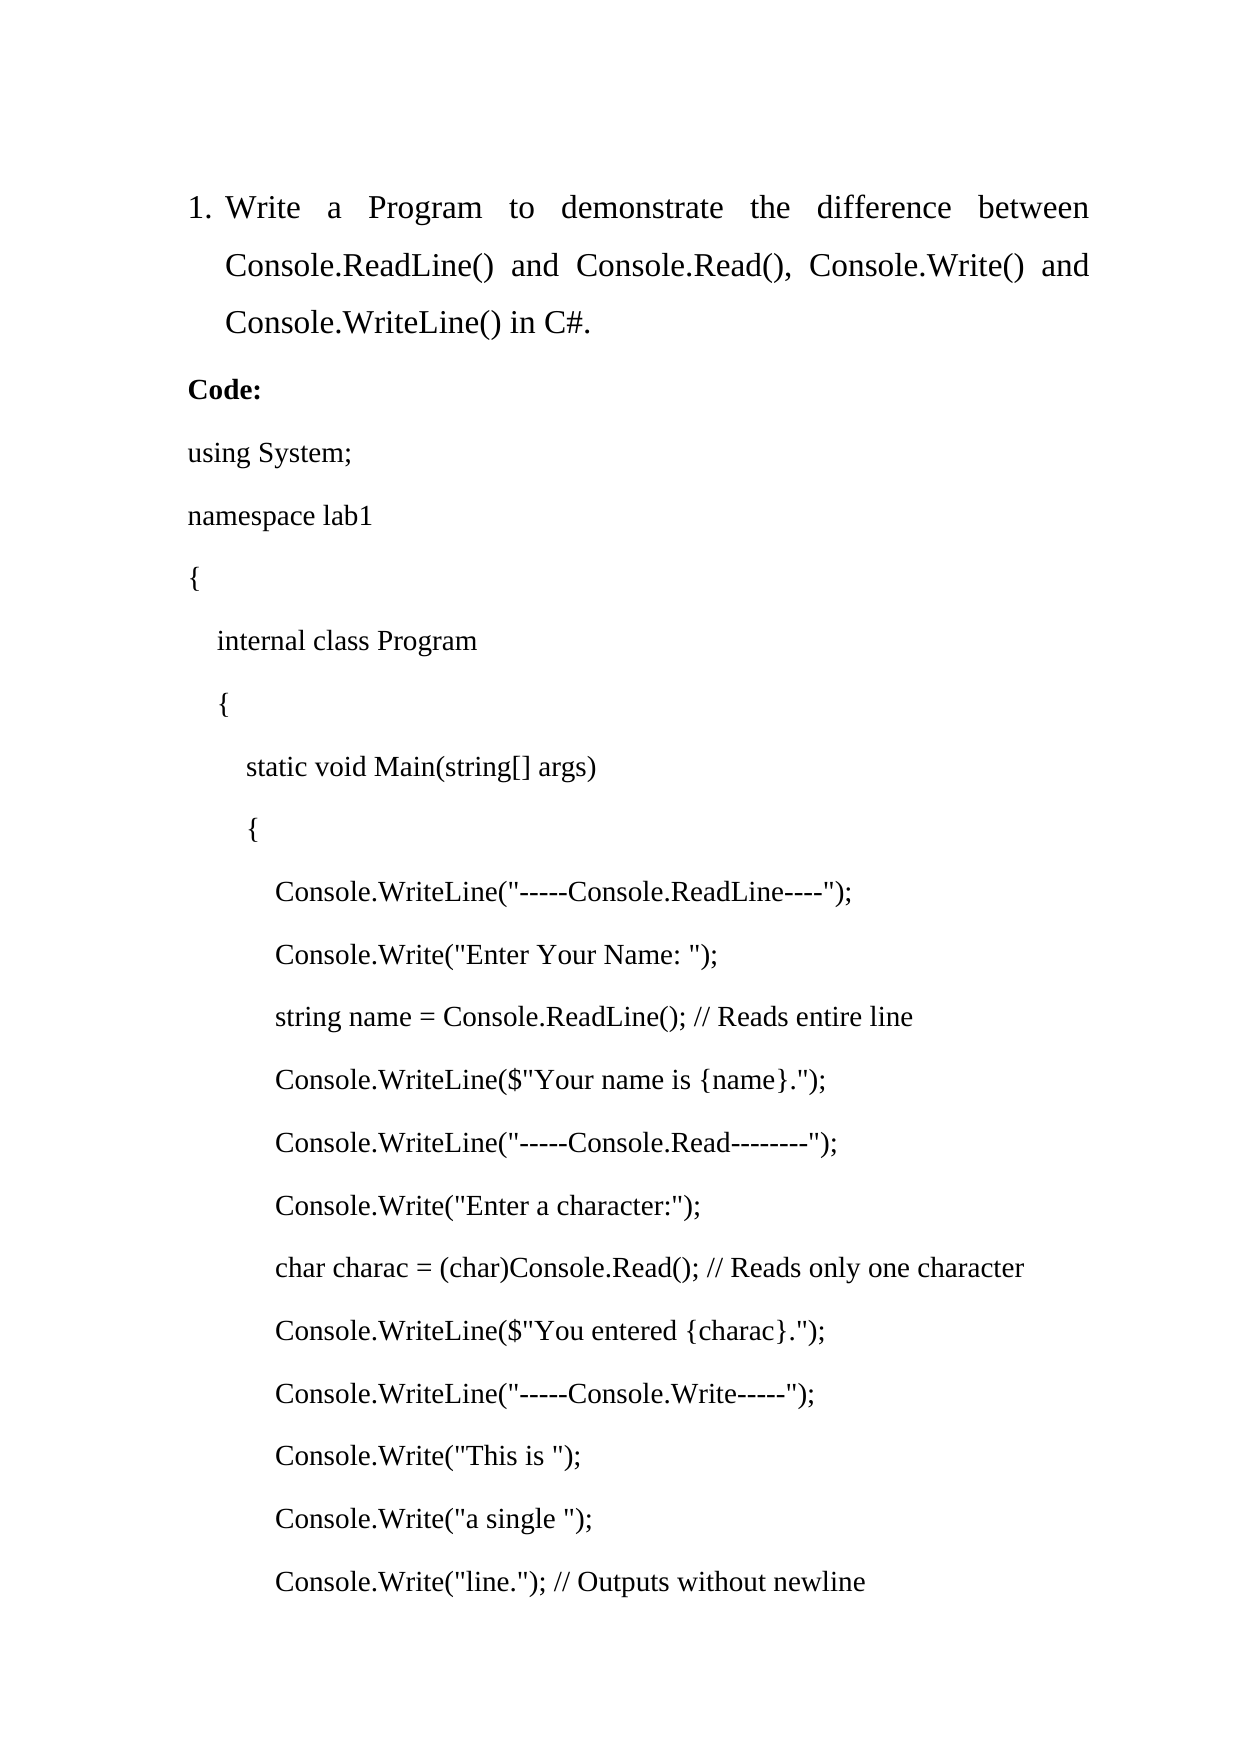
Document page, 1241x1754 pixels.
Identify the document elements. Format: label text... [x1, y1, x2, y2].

text Console.Write("a single "); [187, 1501, 1090, 1535]
text Console.WriteLine("-----Console.Write-----"); [187, 1376, 1090, 1409]
text { [187, 561, 1090, 594]
text Console.Write("line."); // Outputs without newline [187, 1564, 1090, 1597]
text string name = Console.ReadLine(); // Reads entire line [187, 999, 1090, 1033]
text Console.Write("Enter Your Name: "); [187, 937, 1090, 970]
text Console.Write("This is "); [187, 1438, 1090, 1472]
text Console.WriteLine($"Your name is {name}."); [187, 1062, 1090, 1096]
subtitle Write a Program to demonstrate the difference between Console.ReadLine() and Console.Read(), Console.Write() and Console.WriteLine() in C#. [187, 187, 1090, 341]
text char charac = (char)Console.Read(); // Reads only one character [187, 1250, 1090, 1284]
text Console.Write("Enter a character:"); [187, 1188, 1090, 1221]
text namespace lab1 [187, 498, 1090, 531]
text Console.WriteLine($"You entered {charac}."); [187, 1313, 1090, 1347]
text { [187, 686, 1090, 719]
text internal class Program [187, 623, 1090, 657]
text static void Main(string[] args) [187, 749, 1090, 782]
text using System; [187, 435, 1090, 469]
text Console.WriteLine("-----Console.ReadLine----"); [187, 874, 1090, 908]
text Code: [187, 372, 1090, 406]
text Console.WriteLine("-----Console.Read--------"); [187, 1125, 1090, 1158]
text { [187, 811, 1090, 845]
